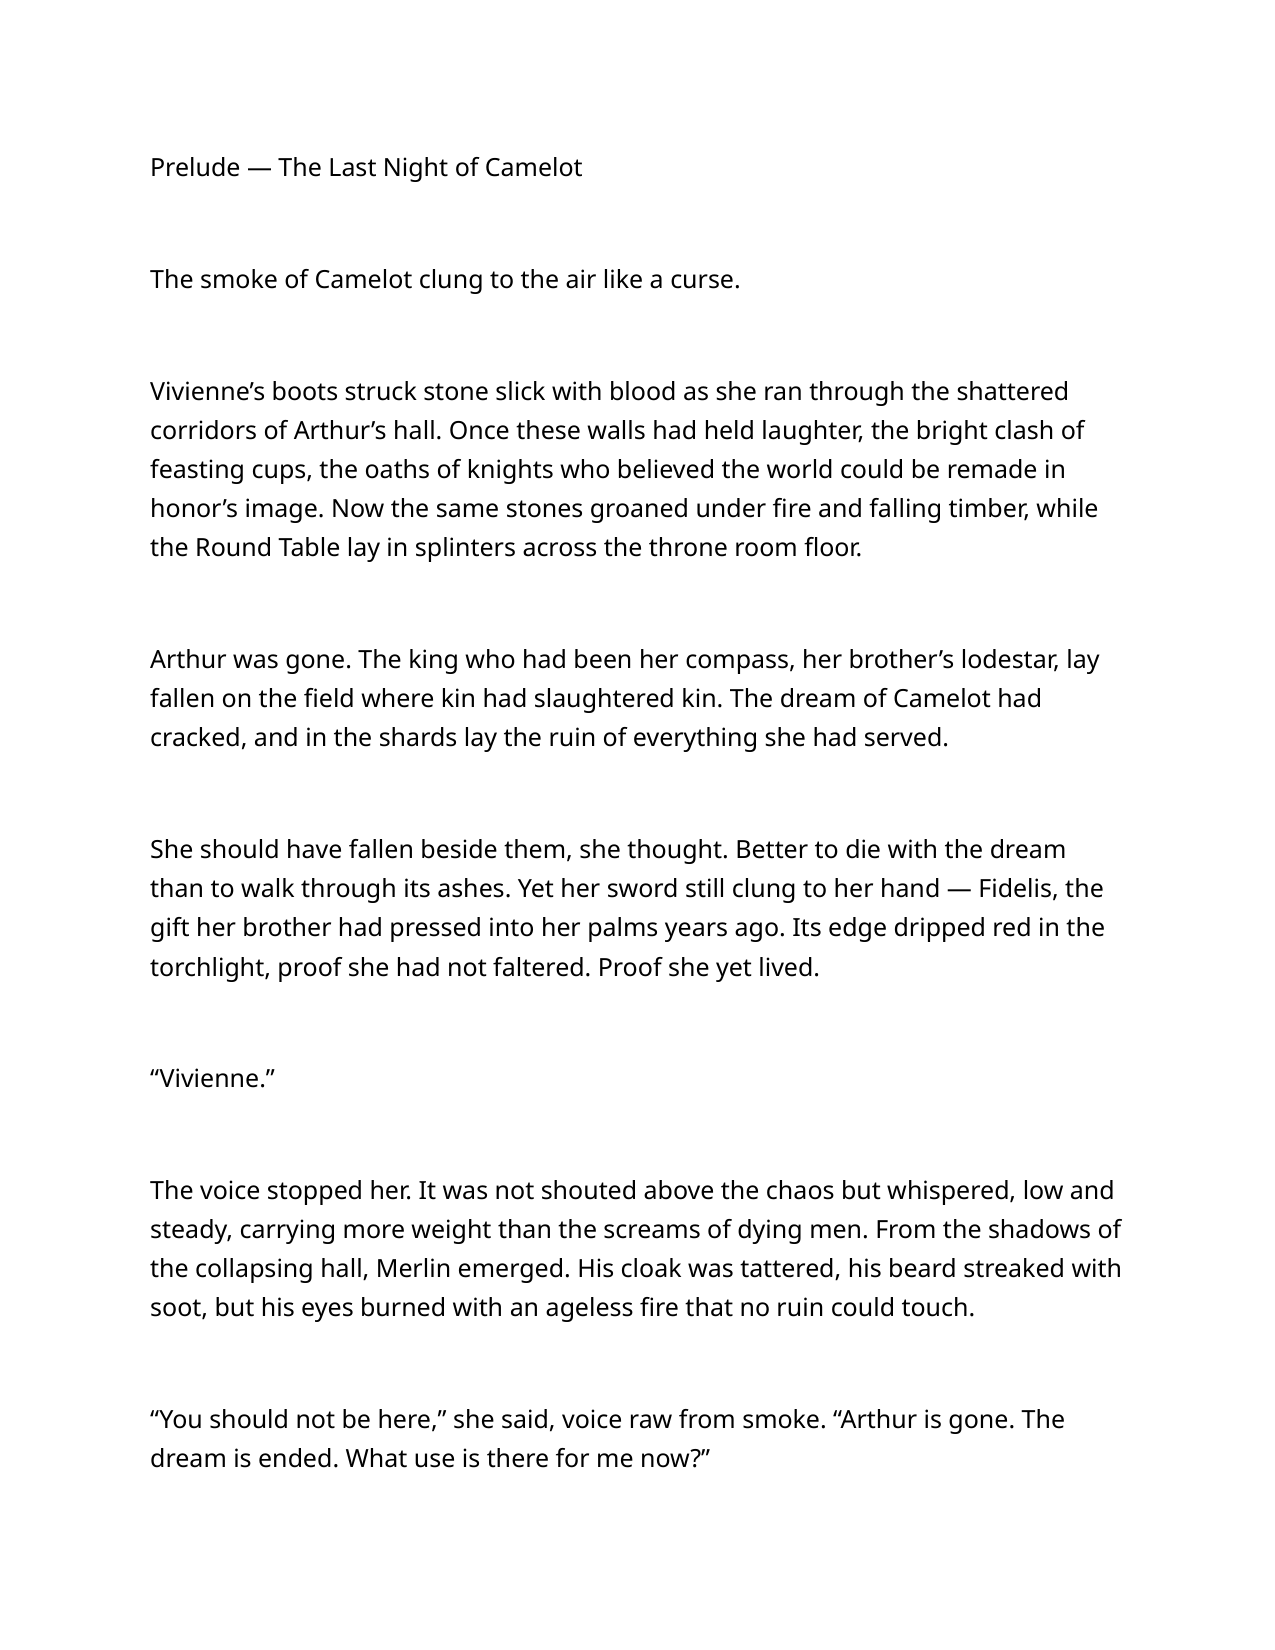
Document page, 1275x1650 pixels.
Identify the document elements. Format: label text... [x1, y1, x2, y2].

text Prelude — The Last Night of Camelot [150, 150, 1125, 184]
text The smoke of Camelot clung to the air like a curse. [150, 262, 1125, 296]
text The voice stopped her. It was not shouted above the chaos but whispered, low and steady, carrying more weight than the screams of dying men. From the shadows of the collapsing hall, Merlin emerged. His cloak was tattered, his beard streaked with soot, but his eyes burned with an ageless fire that no ruin could touch. [150, 1172, 1125, 1324]
text Arthur was gone. The king who had been her compass, her brother’s lodestar, lay fallen on the field where kin had slaughtered kin. The dream of Camelot had cracked, and in the shards lay the ruin of everything she had served. [150, 642, 1125, 754]
text She should have fallen beside them, she thought. Better to die with the dream than to walk through its ashes. Yet her sword still clung to her hand — Fidelis, the gift her brother had pressed into her palms years ago. Its edge dripped red in the torchlight, proof she had not faltered. Proof she yet lived. [150, 832, 1125, 983]
text Vivienne’s boots struck stone slick with blood as she ran through the shattered corridors of Arthur’s hall. Once these walls had held laughter, the bright clash of feasting cups, the oaths of knights who believed the world could be remade in honor’s image. Now the same stones groaned under fire and falling timber, while the Round Table lay in splinters across the throne room floor. [150, 373, 1125, 564]
text “Vivienne.” [150, 1061, 1125, 1095]
text “You should not be here,” she said, voice raw from smoke. “Arthur is gone. The dream is ended. What use is there for me now?” [150, 1402, 1125, 1475]
